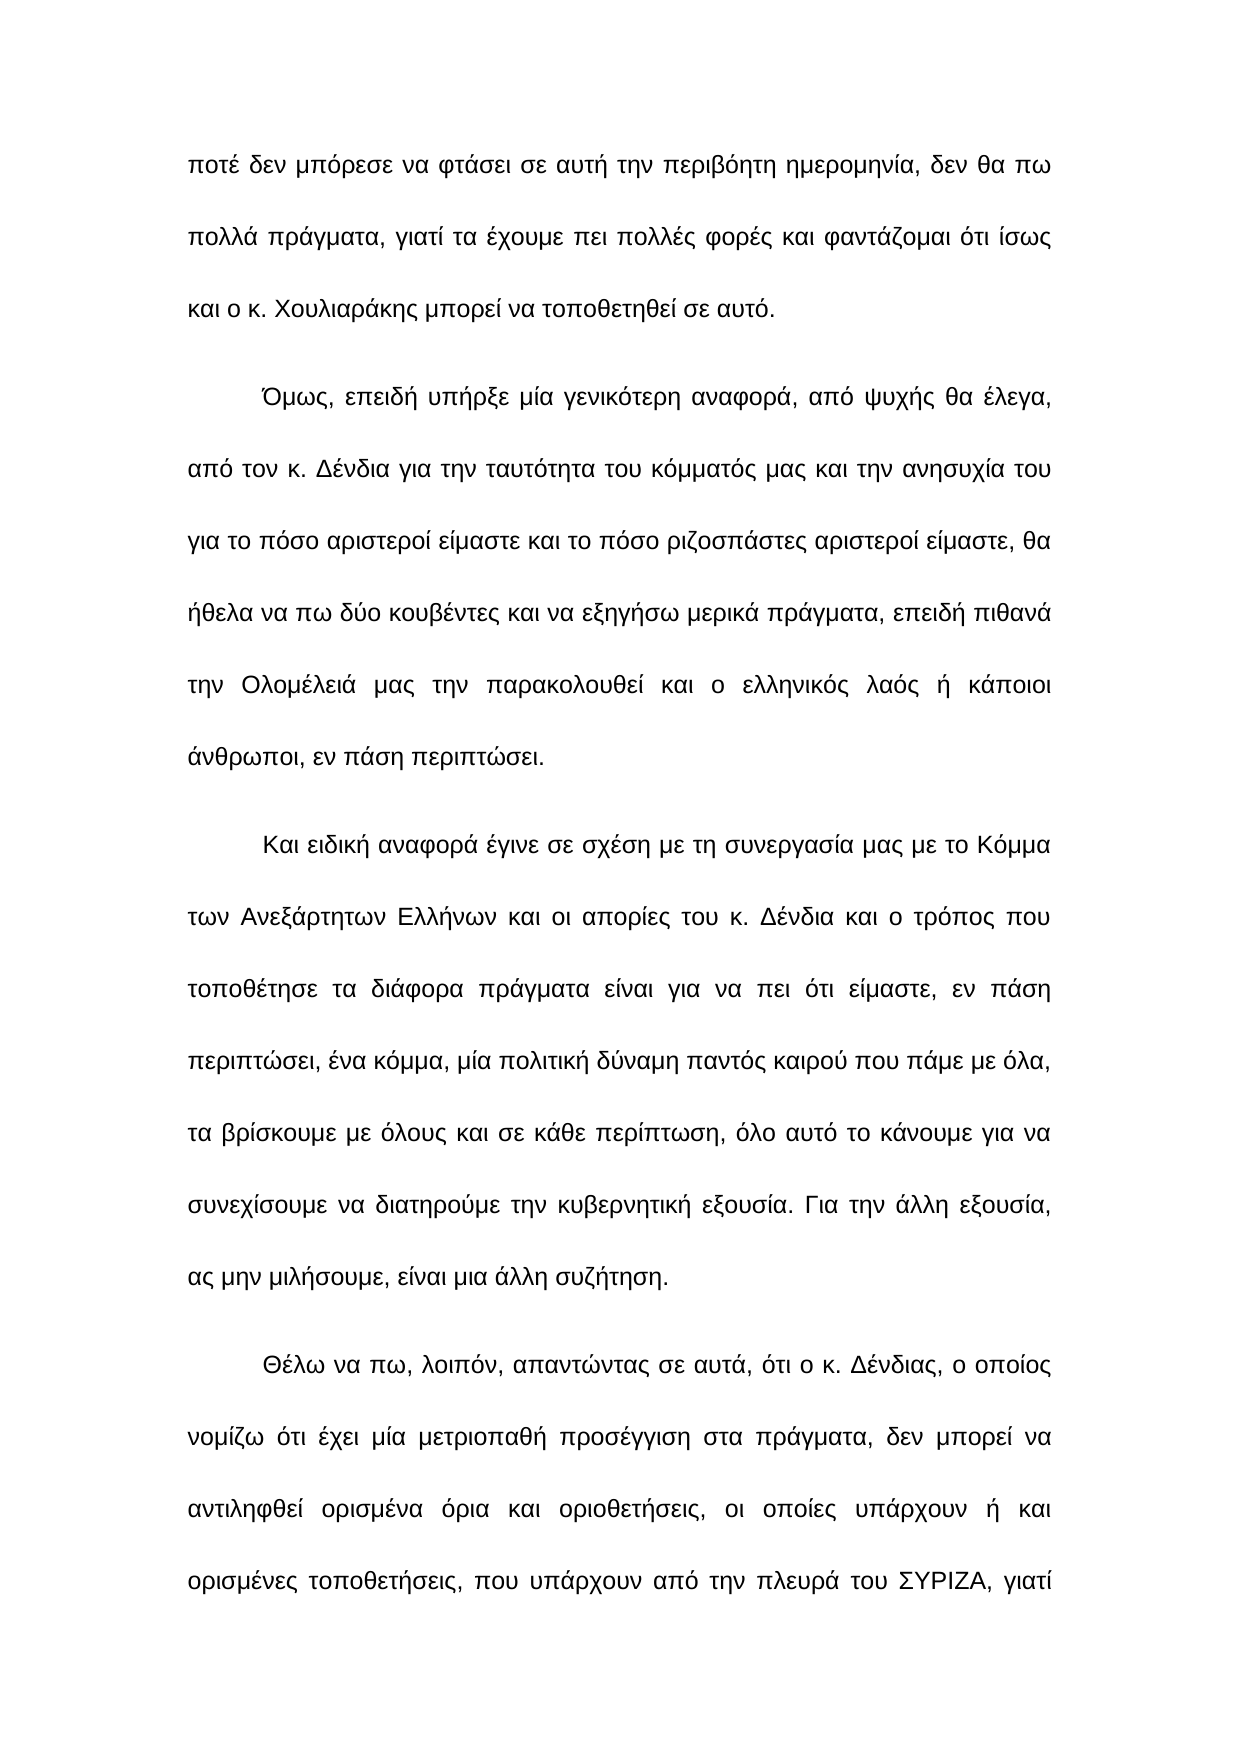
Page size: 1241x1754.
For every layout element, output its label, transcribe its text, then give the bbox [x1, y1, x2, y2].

text Όμως, επειδή υπήρξε μία γενικότερη αναφορά, από ψυχής θα έλεγα, από τον κ. Δένδια για την ταυτότητα του κόμματός μας και την ανησυχία του για το πόσο αριστεροί είμαστε και το πόσο ριζοσπάστες αριστεροί είμαστε, θα ήθελα να πω δύο κουβέντες και να εξηγήσω μερικά πράγματα, επειδή πιθανά την Ολομέλειά μας την παρακολουθεί και ο ελληνικός λαός ή κάποιοι άνθρωποι, εν πάση περιπτώσει. [187, 382, 1053, 770]
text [187, 1350, 1053, 1594]
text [187, 150, 1053, 322]
text Και ειδική αναφορά έγινε σε σχέση με τη συνεργασία μας με το Κόμμα των Ανεξάρτητων Ελλήνων και οι απορίες του κ. Δένδια και ο τρόπος που τοποθέτησε τα διάφορα πράγματα είναι για να πει ότι είμαστε, εν πάση περιπτώσει, ένα κόμμα, μία πολιτική δύναμη παντός καιρού που πάμε με όλα, τα βρίσκουμε με όλους και σε κάθε περίπτωση, όλο αυτό το κάνουμε για να συνεχίσουμε να διατηρούμε την κυβερνητική εξουσία. Για την άλλη εξουσία, ας μην μιλήσουμε, είναι μια άλλη συζήτηση. [187, 830, 1053, 1290]
